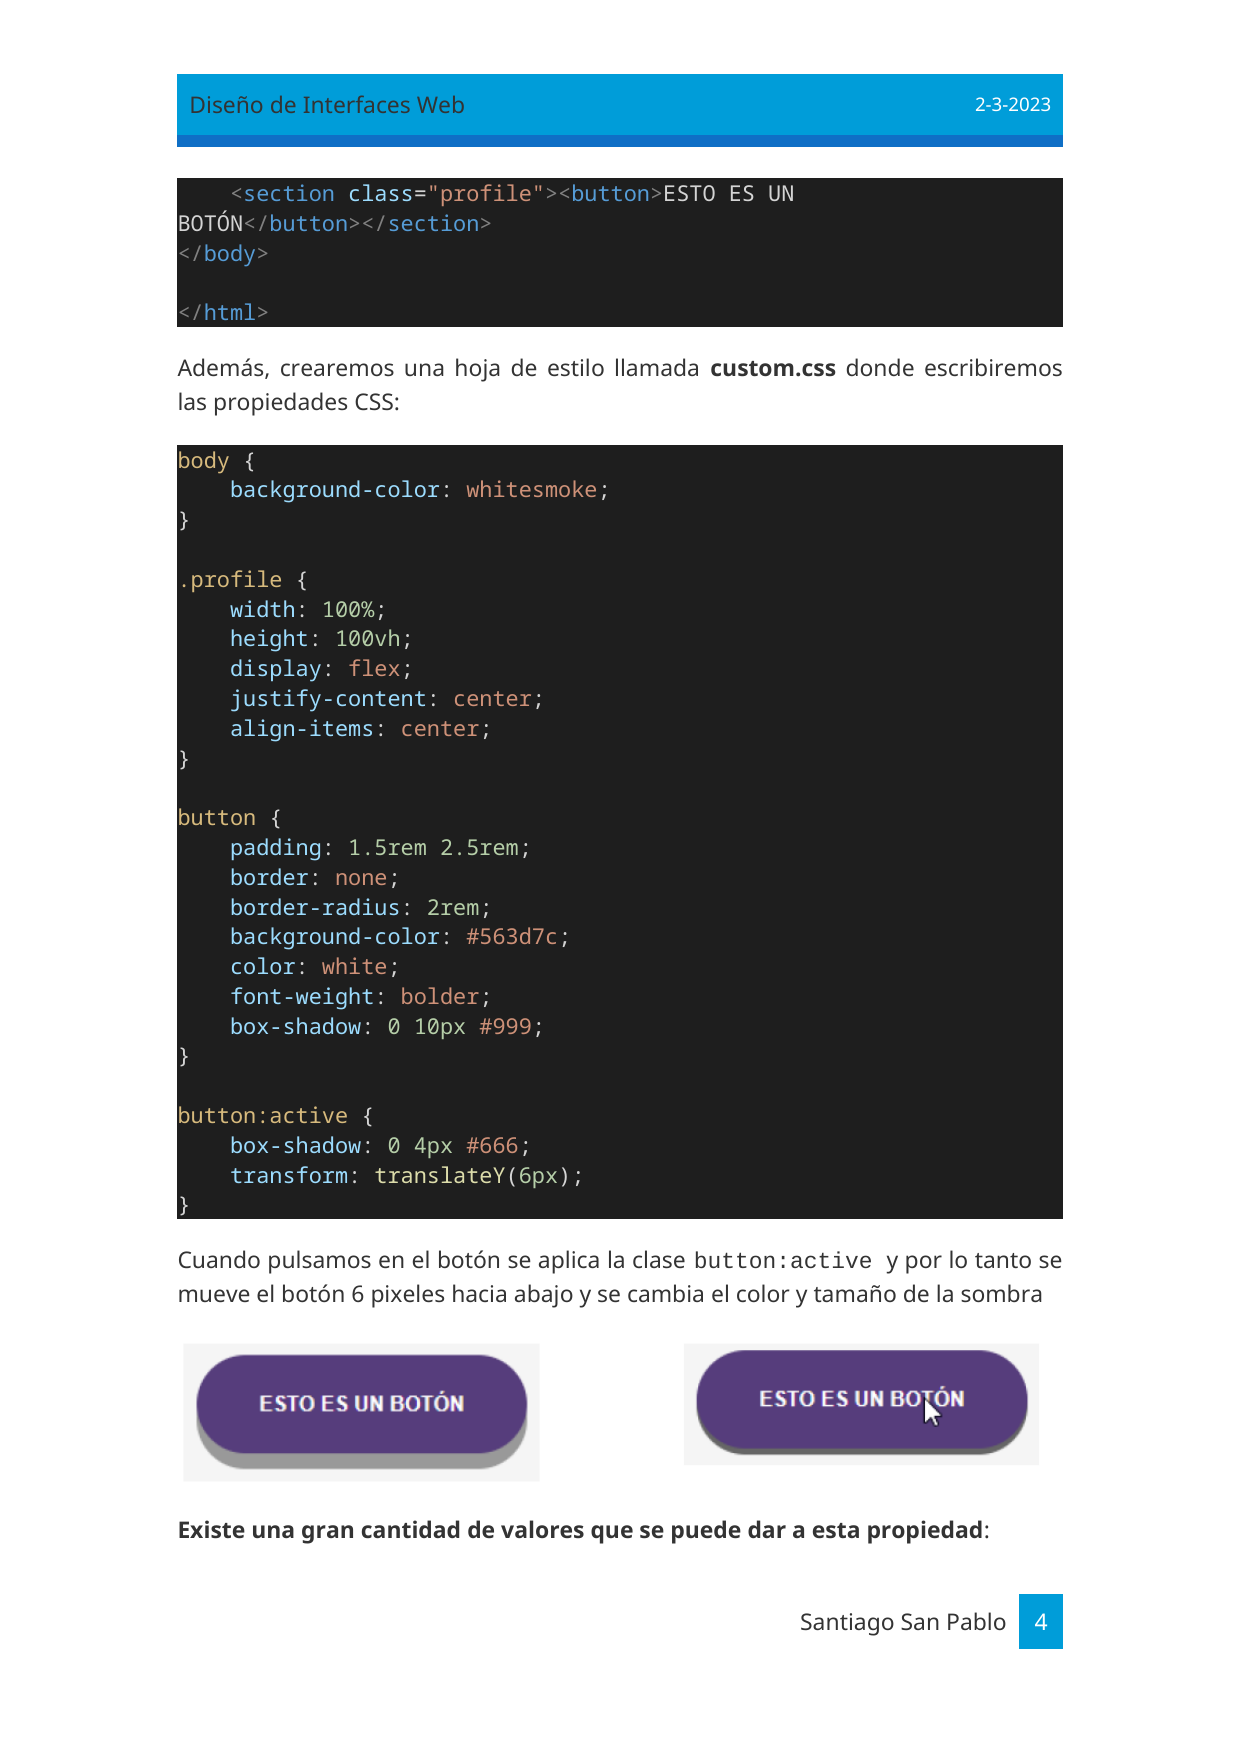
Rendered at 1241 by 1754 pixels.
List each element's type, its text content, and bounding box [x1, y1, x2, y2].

picture [177, 1336, 1063, 1487]
text box-shadow: 0 4px #666; [177, 1130, 1063, 1160]
text Además, crearemos una hoja de estilo llamada custom.css donde escribiremos las propiedades CSS: [177, 352, 1063, 417]
text <section class="profile"><button>ESTO ES UN BOTÓN</button></section> [177, 178, 1063, 238]
text border: none; [177, 862, 1063, 892]
text background-color: whitesmoke; [177, 474, 1063, 504]
text </html> [177, 297, 1063, 327]
text button:active { [177, 1100, 1063, 1130]
text } [177, 504, 1063, 534]
text transform: translateY(6px); [177, 1160, 1063, 1189]
text background-color: #563d7c; [177, 921, 1063, 951]
text justify-content: center; [177, 683, 1063, 713]
text } [177, 1189, 1063, 1219]
text width: 100%; [177, 594, 1063, 623]
text body { [177, 445, 1063, 474]
text Existe una gran cantidad de valores que se puede dar a esta propiedad: [177, 1514, 1063, 1545]
text padding: 1.5rem 2.5rem; [177, 832, 1063, 862]
text button { [177, 802, 1063, 832]
text box-shadow: 0 10px #999; [177, 1011, 1063, 1041]
text border-radius: 2rem; [177, 892, 1063, 921]
text height: 100vh; [177, 623, 1063, 653]
text } [177, 743, 1063, 772]
text font-weight: bolder; [177, 981, 1063, 1011]
text align-items: center; [177, 713, 1063, 743]
text Cuando pulsamos en el botón se aplica la clase button:active y por lo tanto se mueve el botón 6 pixeles hacia abajo y se cambia el color y tamaño de la sombra [177, 1244, 1063, 1309]
text color: white; [177, 951, 1063, 981]
text </body> [177, 238, 1063, 268]
text display: flex; [177, 653, 1063, 683]
text } [177, 1041, 1063, 1070]
text .profile { [177, 564, 1063, 594]
